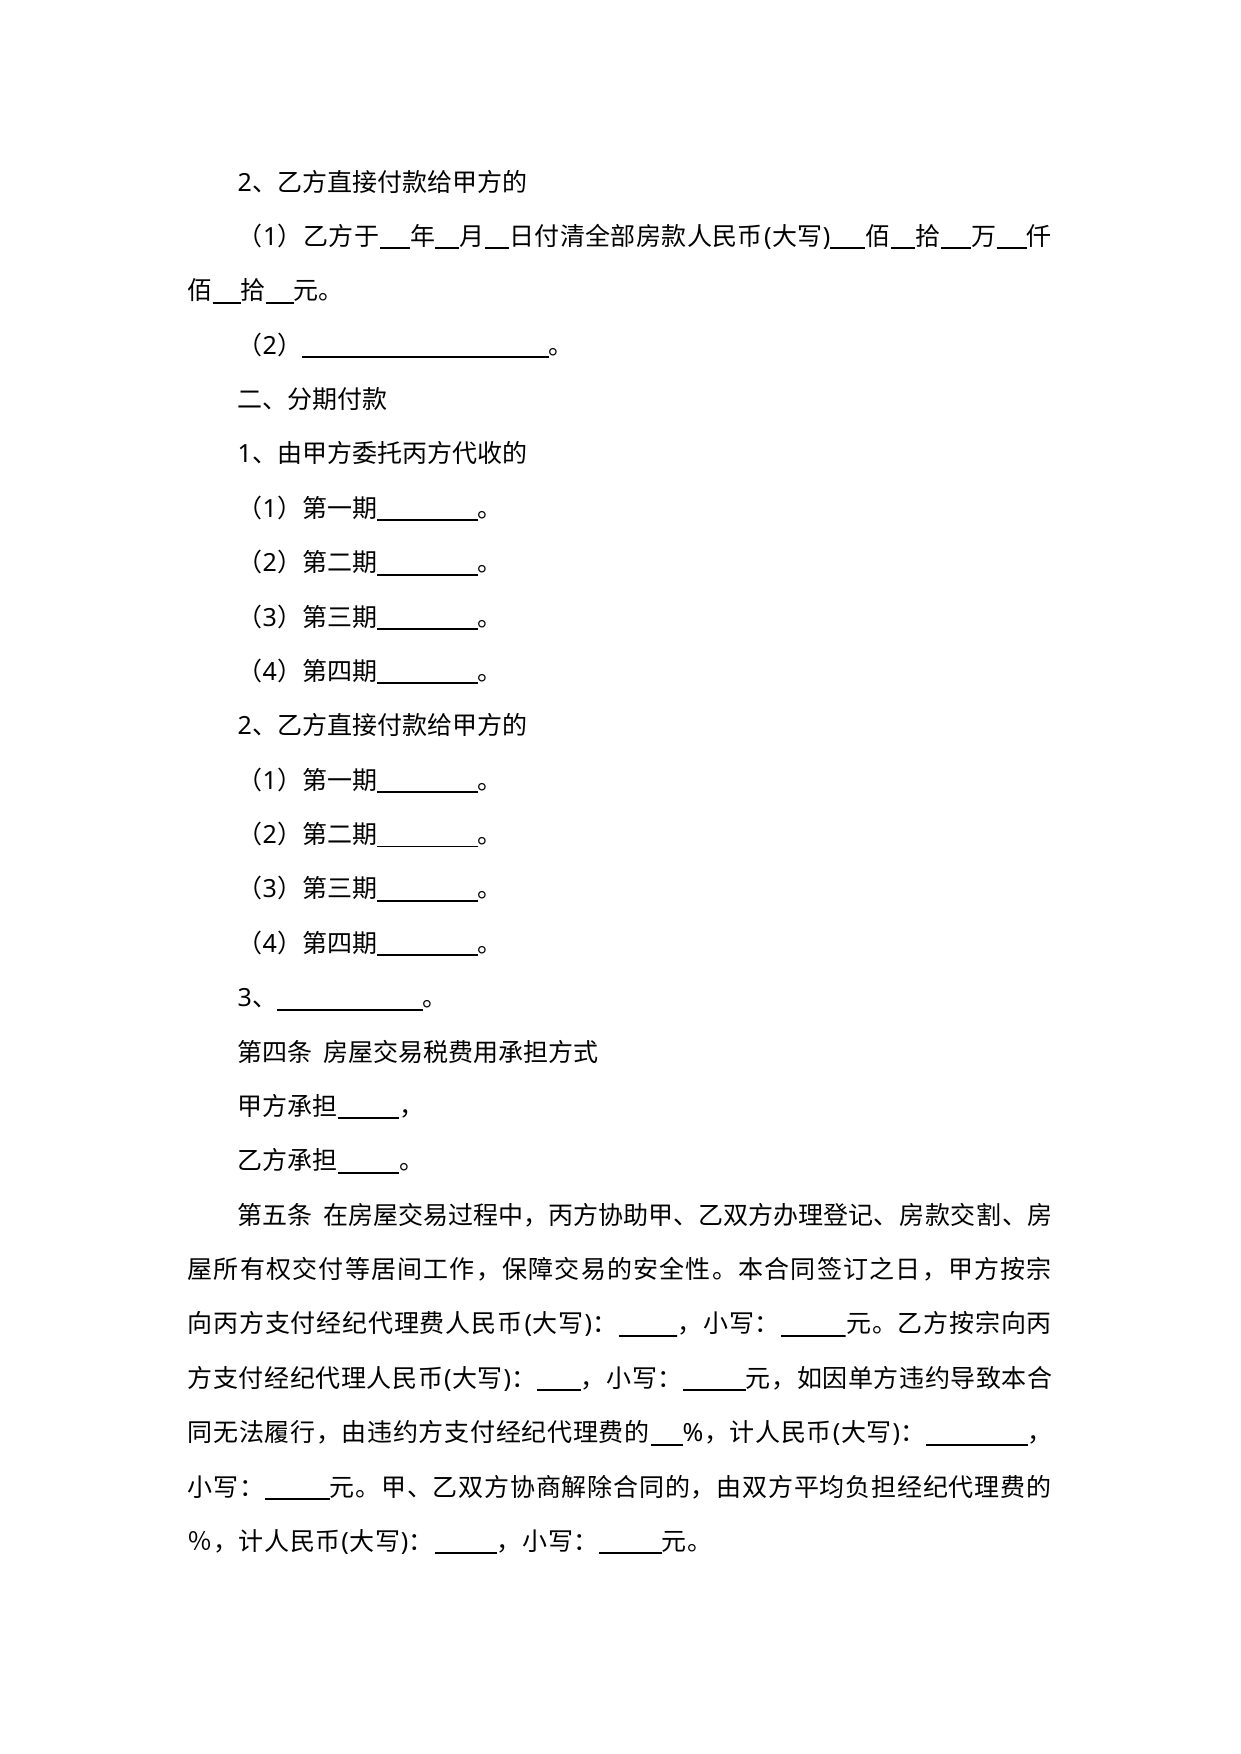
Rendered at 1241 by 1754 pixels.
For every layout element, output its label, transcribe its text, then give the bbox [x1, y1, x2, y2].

text 二、分期付款 [187, 379, 1053, 416]
text （2）第二期 。 [187, 814, 1053, 851]
text 2、乙方直接付款给甲方的 [187, 162, 1053, 198]
text （1）第一期 。 [187, 760, 1053, 796]
text （1）第一期 。 [187, 488, 1053, 524]
text 乙方承担 。 [187, 1141, 1053, 1177]
text 1、由甲方委托丙方代收的 [187, 434, 1053, 470]
text （2）第二期 。 [187, 543, 1053, 579]
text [187, 216, 1053, 307]
text （3）第三期 。 [187, 869, 1053, 905]
text 2、乙方直接付款给甲方的 [187, 706, 1053, 742]
text 第五条 在房屋交易过程中，丙方协助甲、乙双方办理登记、房款交割、房屋所有权交付等居间工作，保障交易的安全性。本合同签订之日，甲方按宗向丙方支付经纪代理费人民币(大写)： ，小写： 元。乙方按宗向丙方支付经纪代理人民币(大写)： ，小写： 元，如因单方违约导致本合同无法履行，由违约方支付经纪代理费的 %，计人民币(大写)： ，小写： 元。甲、乙双方协商解除合同的，由双方平均负担经纪代理费的 ％，计人民币(大写)： ，小写： 元。 [187, 1195, 1053, 1558]
text （4）第四期 。 [187, 651, 1053, 688]
text 第四条 房屋交易税费用承担方式 [187, 1032, 1053, 1068]
text （3）第三期 。 [187, 597, 1053, 633]
text 甲方承担 ， [187, 1086, 1053, 1123]
text 3、 。 [187, 978, 1053, 1014]
text （2） 。 [187, 325, 1053, 361]
text （4）第四期 。 [187, 923, 1053, 959]
